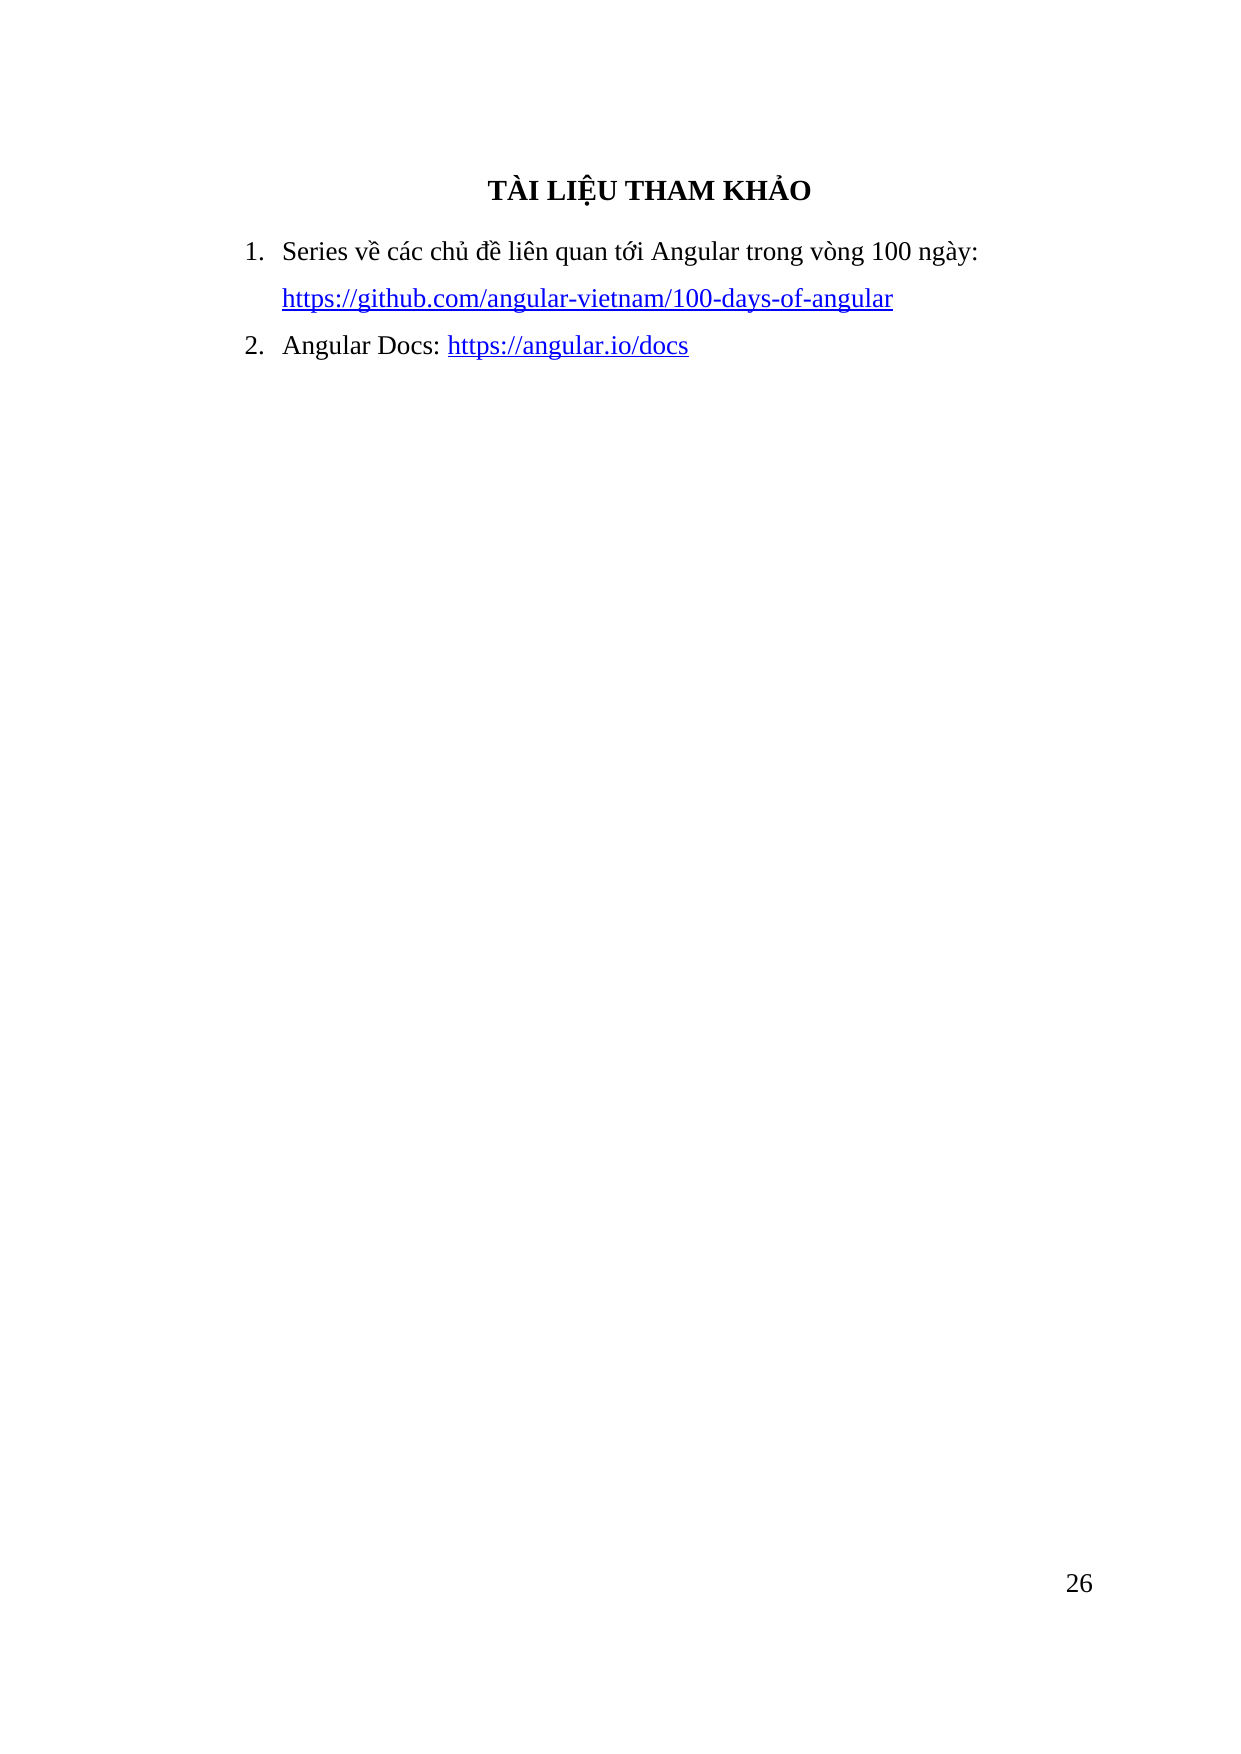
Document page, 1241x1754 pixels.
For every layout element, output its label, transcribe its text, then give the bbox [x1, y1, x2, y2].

subtitle TÀI LIỆU THAM KHẢO [207, 173, 1092, 206]
list Angular Docs: https://angular.io/docs [244, 329, 1092, 360]
text https://github.com/angular-vietnam/100-days-of-angular [244, 282, 1092, 313]
list Series về các chủ đề liên quan tới Angular trong vòng 100 ngày: [244, 236, 1092, 267]
